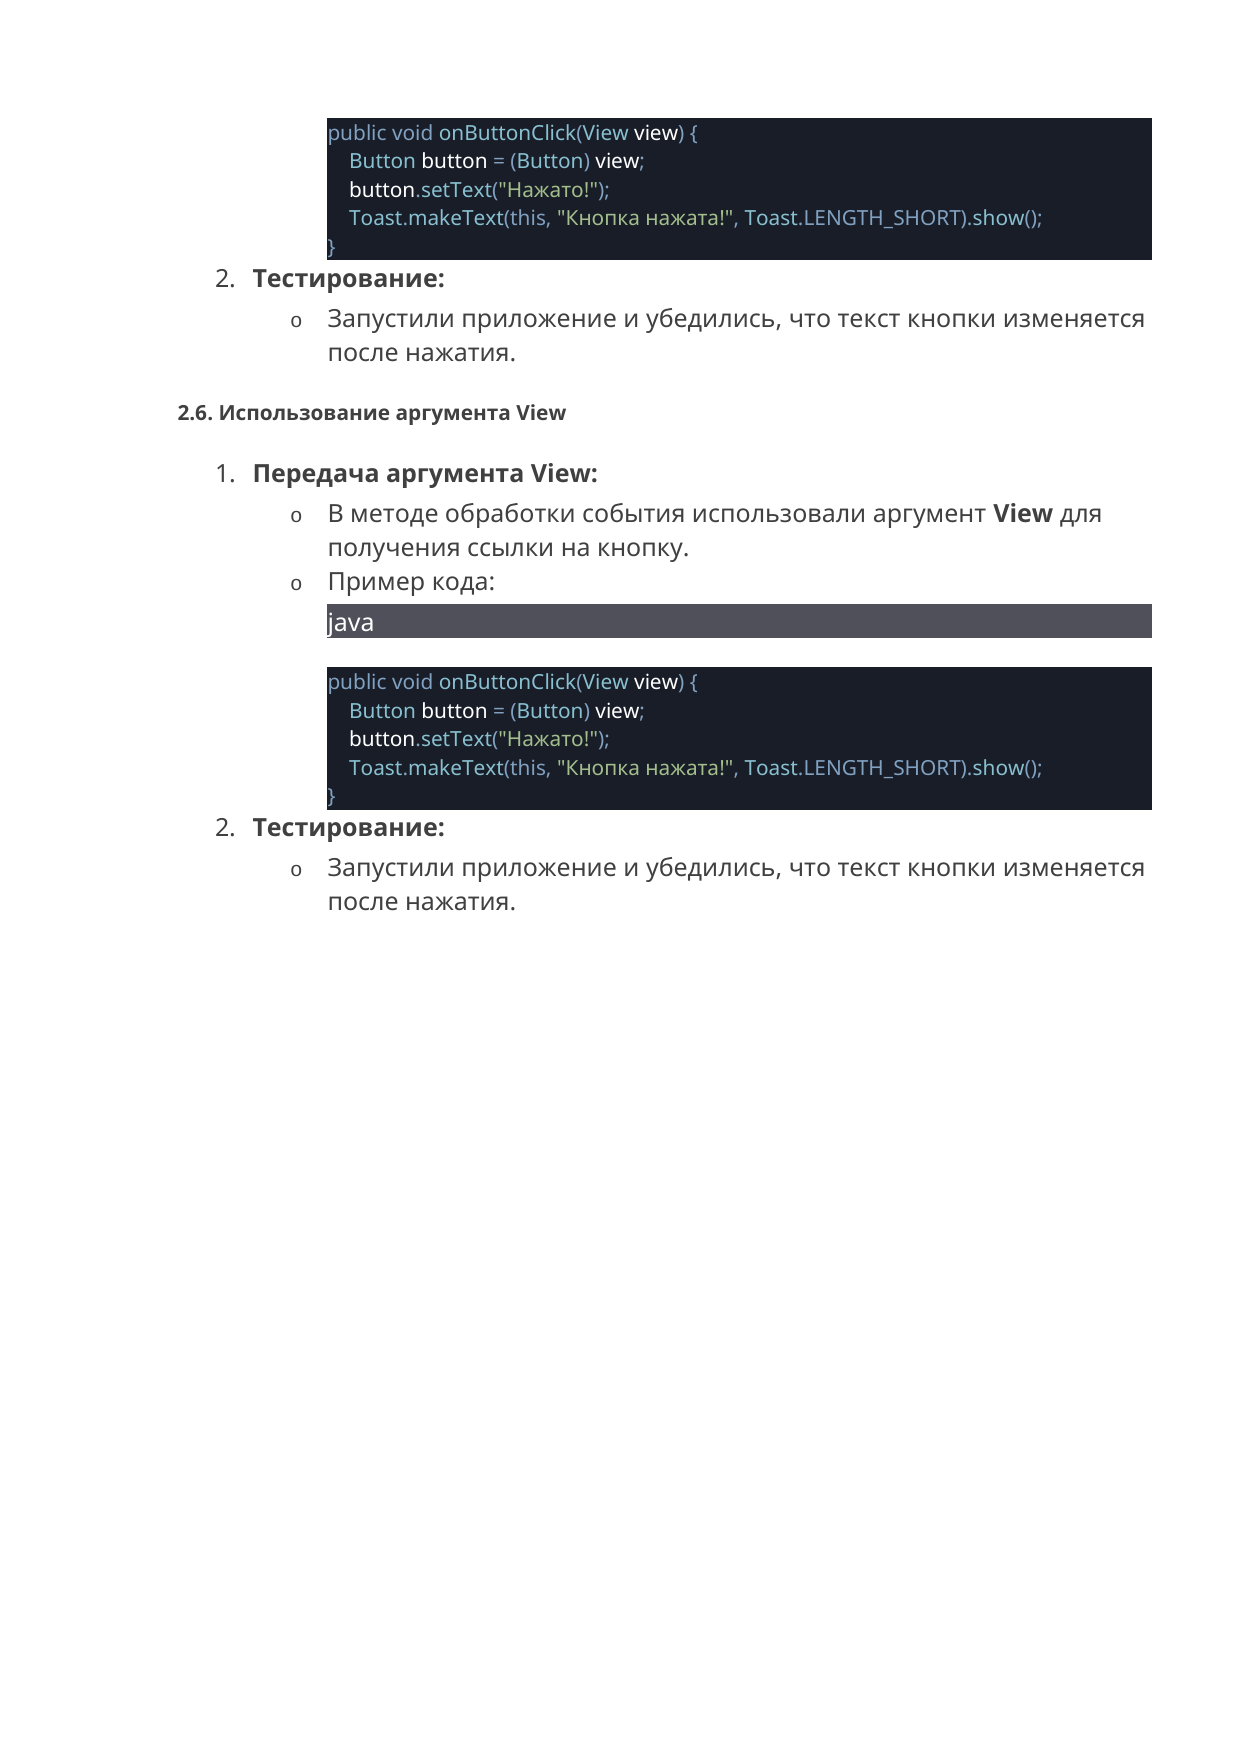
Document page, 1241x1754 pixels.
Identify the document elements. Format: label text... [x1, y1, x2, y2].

text 2.6. Использование аргумента View [177, 398, 1152, 426]
text button.setText("Нажато!"); [327, 175, 1152, 203]
text } [327, 781, 1152, 810]
list Тестирование: [215, 260, 1152, 294]
list В методе обработки события использовали аргумент View для получения ссылки на кнопку. [290, 496, 1152, 564]
list Тестирование: [215, 810, 1152, 844]
text Toast.makeText(this, "Кнопка нажата!", Toast.LENGTH_SHORT).show(); [327, 203, 1152, 232]
text } [327, 232, 1152, 260]
list Пример кода: [290, 564, 1152, 598]
text Toast.makeText(this, "Кнопка нажата!", Toast.LENGTH_SHORT).show(); [327, 753, 1152, 781]
text java [327, 604, 1152, 638]
text public void onButtonClick(View view) { [327, 118, 1152, 147]
list Запустили приложение и убедились, что текст кнопки изменяется после нажатия. [290, 850, 1152, 918]
text Button button = (Button) view; [327, 147, 1152, 175]
text Button button = (Button) view; [327, 696, 1152, 724]
text public void onButtonClick(View view) { [327, 667, 1152, 696]
list Запустили приложение и убедились, что текст кнопки изменяется после нажатия. [290, 301, 1152, 369]
text button.setText("Нажато!"); [327, 724, 1152, 753]
list Передача аргумента View: [215, 456, 1152, 489]
